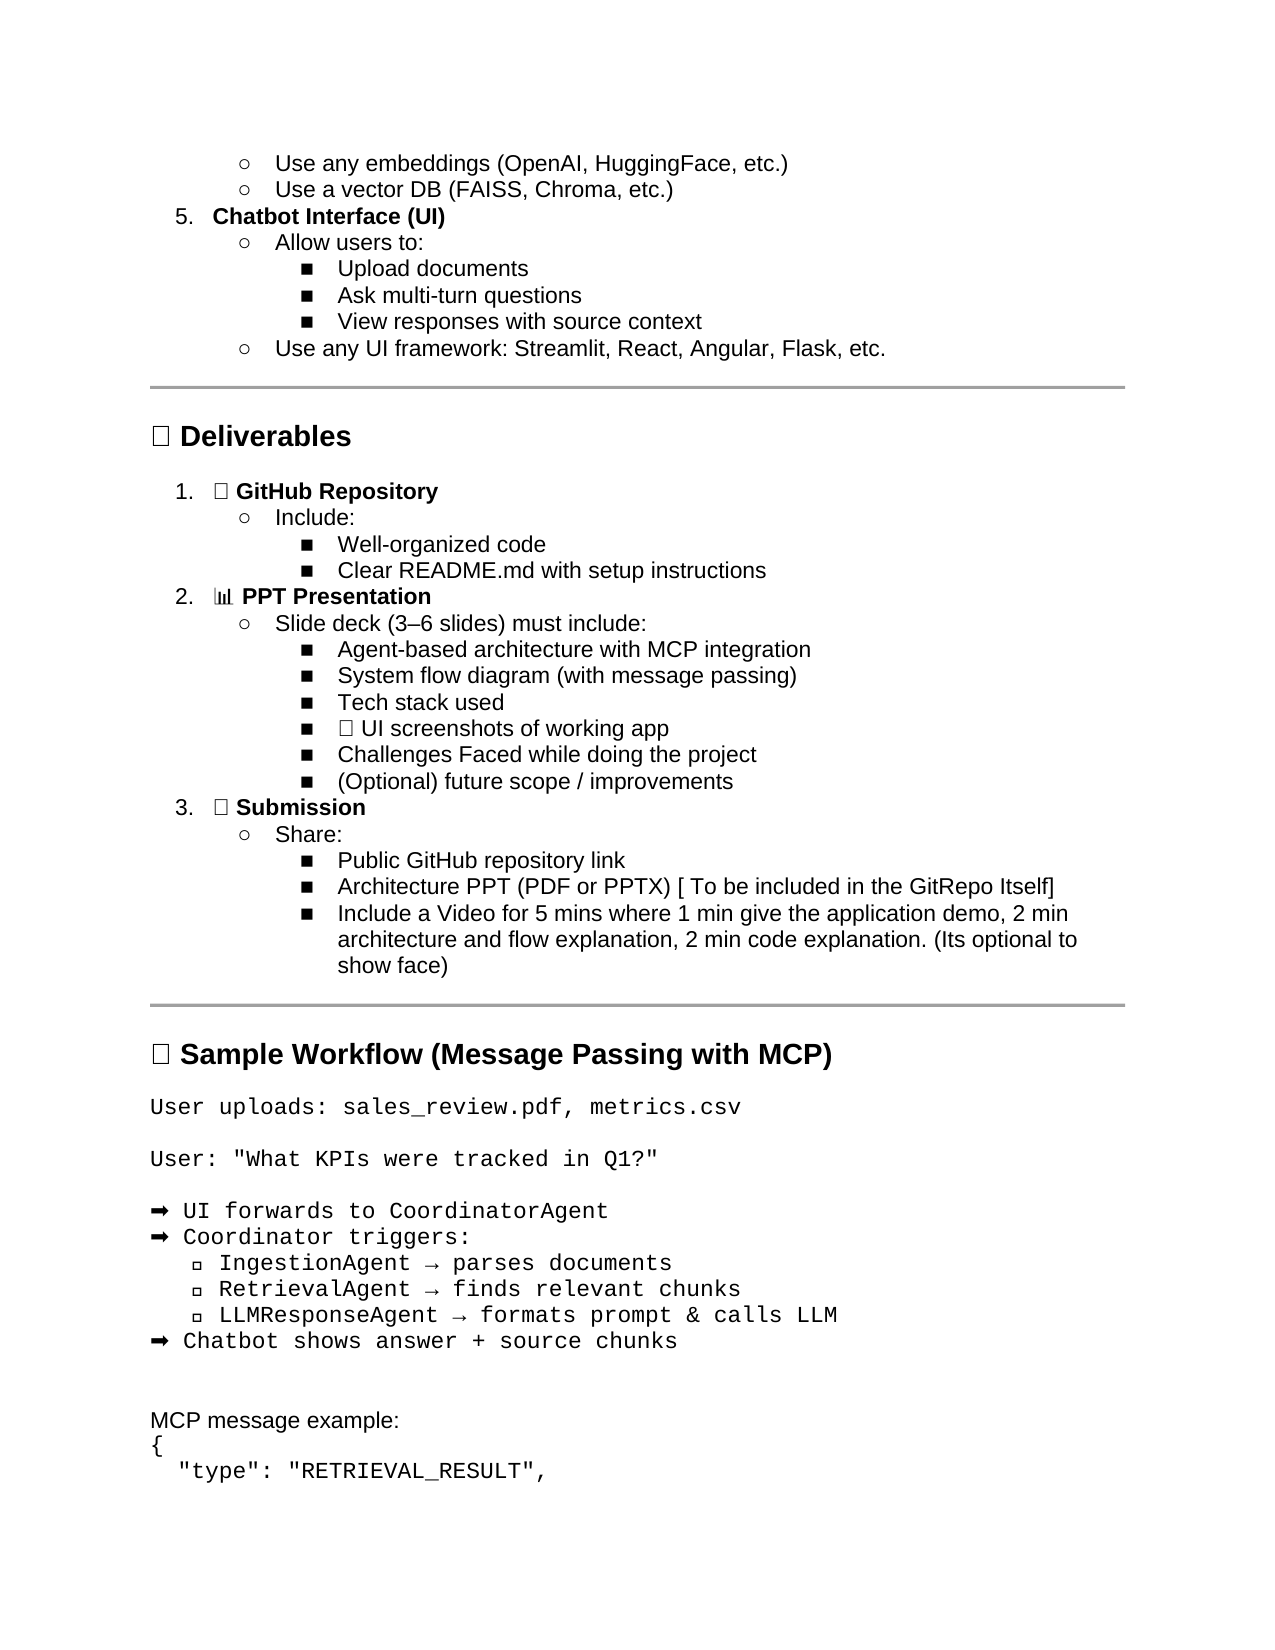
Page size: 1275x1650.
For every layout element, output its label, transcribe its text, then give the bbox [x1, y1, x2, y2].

subtitle 🧠 Sample Workflow (Message Passing with MCP) [150, 1007, 1125, 1071]
list Share: [237, 821, 1125, 847]
list Challenges Faced while doing the project [300, 741, 1125, 768]
list Tech stack used [300, 689, 1125, 715]
list 📁 GitHub Repository [175, 478, 1125, 504]
text MCP message example: [150, 1407, 1125, 1434]
list Clear README.md with setup instructions [300, 557, 1125, 583]
list (Optional) future scope / improvements [300, 768, 1125, 794]
list 📸 UI screenshots of working app [300, 715, 1125, 741]
list 📊 PPT Presentation [175, 583, 1125, 610]
list Slide deck (3–6 slides) must include: [237, 610, 1125, 636]
list Chatbot Interface (UI) [175, 203, 1125, 229]
list Include a Video for 5 mins where 1 min give the application demo, 2 min architecture and flow explanation, 2 min code explanation. (Its optional to show face) [300, 899, 1125, 979]
text User uploads: sales_review.pdf, metrics.csv User: "What KPIs were tracked in Q1?" ➡️ UI forwards to CoordinatorAgent ➡️ Coordinator triggers: 🔸 IngestionAgent → parses documents 🔸 RetrievalAgent → finds relevant chunks 🔸 LLMResponseAgent → formats prompt & calls LLM ➡️ Chatbot shows answer + source chunks [150, 1096, 1125, 1407]
list Use any embeddings (OpenAI, HuggingFace, etc.) [237, 150, 1125, 176]
list Public GitHub repository link [300, 847, 1125, 873]
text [150, 1434, 1125, 1486]
list Upload documents [300, 255, 1125, 282]
list Allow users to: [237, 229, 1125, 255]
list Use a vector DB (FAISS, Chroma, etc.) [237, 176, 1125, 203]
list Agent-based architecture with MCP integration [300, 636, 1125, 662]
list View responses with source context [300, 308, 1125, 334]
list 🔗 Submission [175, 794, 1125, 821]
list Architecture PPT (PDF or PPTX) [ To be included in the GitRepo Itself] [300, 873, 1125, 899]
list Include: [237, 504, 1125, 531]
list System flow diagram (with message passing) [300, 662, 1125, 689]
list Well-organized code [300, 531, 1125, 557]
list Ask multi-turn questions [300, 282, 1125, 308]
list Use any UI framework: Streamlit, React, Angular, Flask, etc. [237, 334, 1125, 361]
subtitle 📸 Deliverables [150, 389, 1125, 453]
